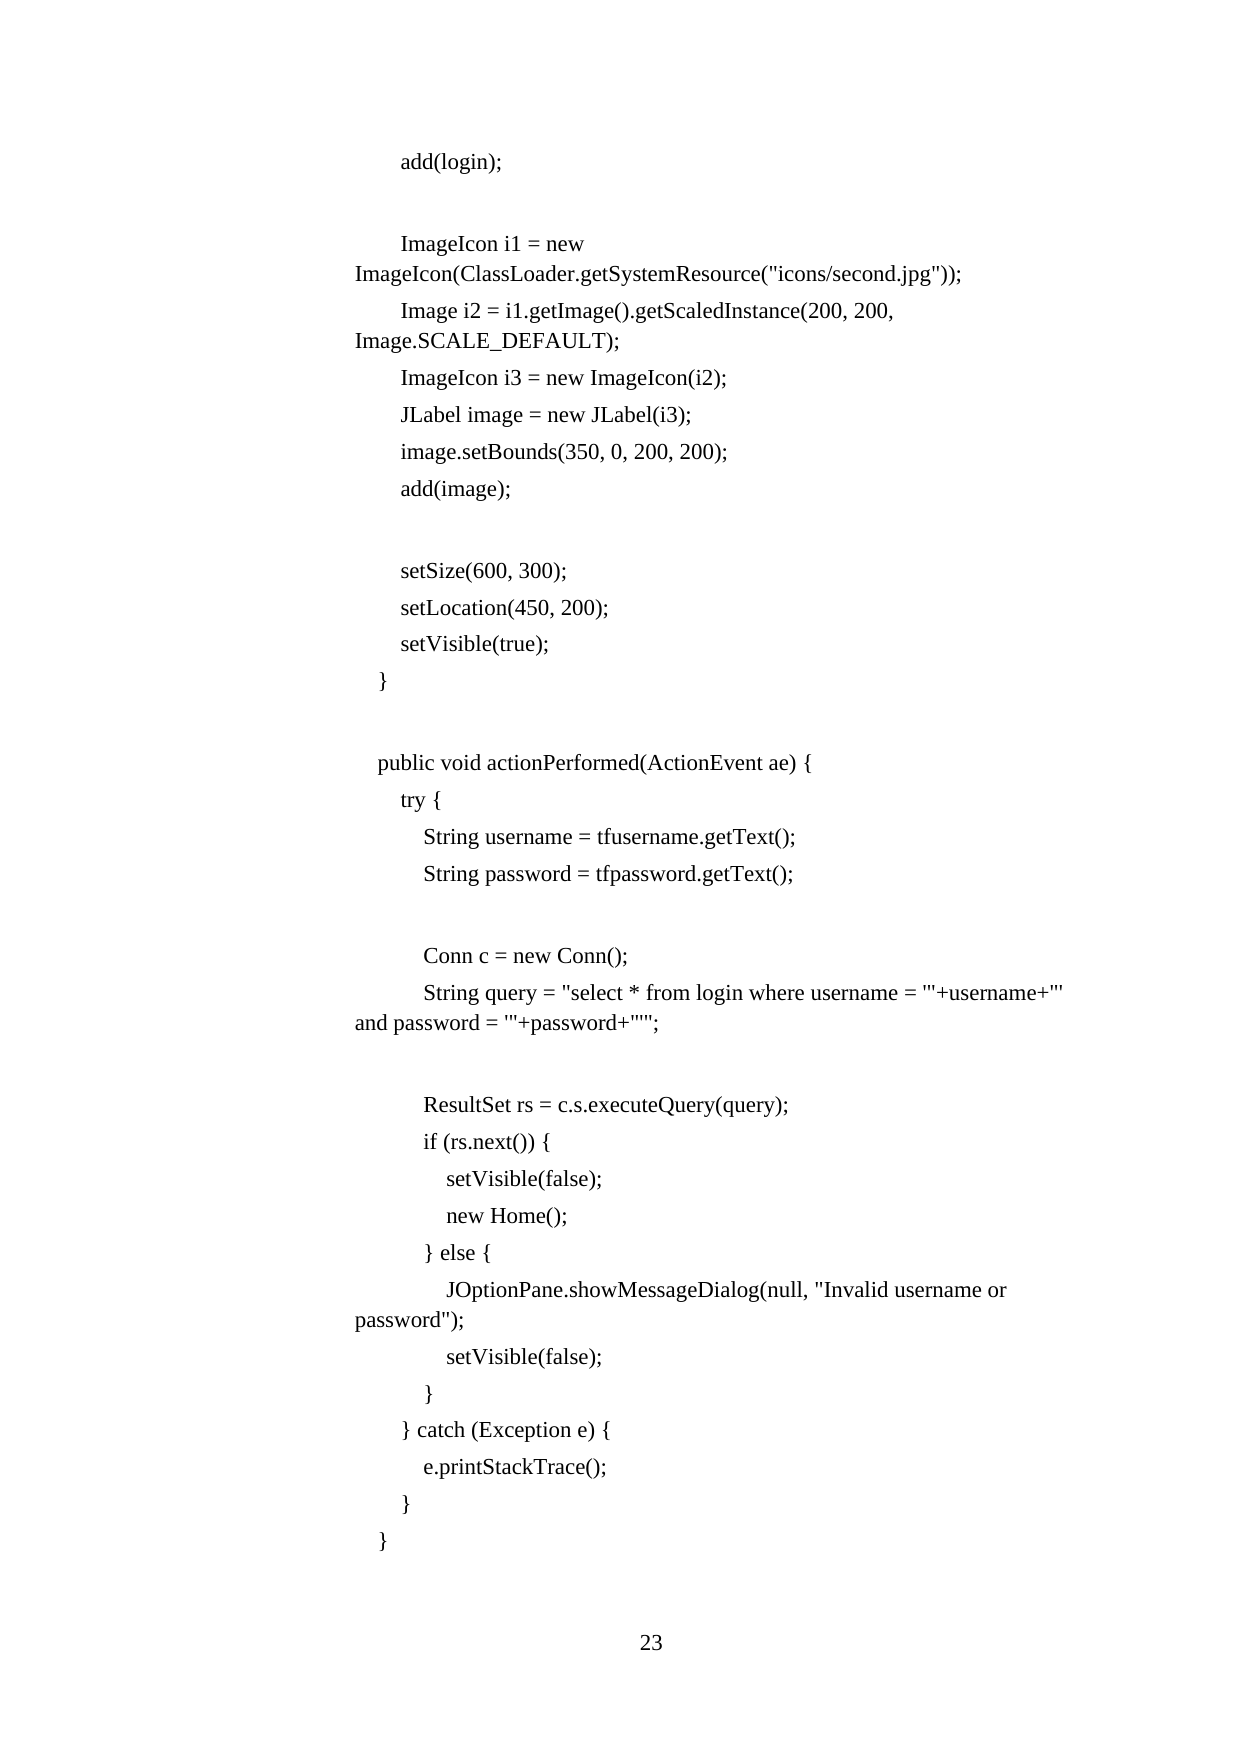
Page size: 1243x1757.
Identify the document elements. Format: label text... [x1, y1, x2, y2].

subtitle String username = tfusername.getText(); [354, 823, 1095, 849]
subtitle setVisible(false); [354, 1165, 1095, 1191]
subtitle setVisible(false); [354, 1343, 1095, 1369]
subtitle ImageIcon i3 = new ImageIcon(i2); [354, 364, 1095, 390]
subtitle add(image); [354, 474, 1095, 501]
subtitle e.printStackTrace(); [354, 1453, 1095, 1480]
subtitle try { [354, 786, 1095, 813]
subtitle } catch (Exception e) { [354, 1416, 1095, 1443]
subtitle } [354, 1527, 1095, 1553]
subtitle } [354, 1379, 1095, 1406]
subtitle JLabel image = new JLabel(i3); [354, 401, 1095, 427]
subtitle } else { [354, 1239, 1095, 1265]
subtitle setSize(600, 300); [354, 557, 1095, 583]
subtitle Conn c = new Conn(); [354, 942, 1095, 968]
subtitle ResultSet rs = c.s.executeQuery(query); [354, 1091, 1095, 1118]
subtitle ImageIcon i1 = new ImageIcon(ClassLoader.getSystemResource("icons/second.jpg")); [354, 230, 1095, 286]
subtitle add(login); [354, 148, 1095, 174]
subtitle image.setBounds(350, 0, 200, 200); [354, 438, 1095, 464]
subtitle new Home(); [354, 1202, 1095, 1228]
subtitle } [354, 667, 1095, 694]
subtitle JOptionPane.showMessageDialog(null, "Invalid username or password"); [354, 1276, 1095, 1332]
subtitle setLocation(450, 200); [354, 593, 1095, 620]
subtitle public void actionPerformed(ActionEvent ae) { [354, 749, 1095, 776]
subtitle Image i2 = i1.getImage().getScaledInstance(200, 200, Image.SCALE_DEFAULT); [354, 297, 1095, 353]
subtitle String query = "select * from login where username = '"+username+"' and password = '"+password+"'"; [354, 979, 1095, 1036]
subtitle } [354, 1490, 1095, 1517]
subtitle String password = tfpassword.getText(); [354, 860, 1095, 886]
subtitle if (rs.next()) { [354, 1128, 1095, 1154]
subtitle setVisible(true); [354, 630, 1095, 657]
